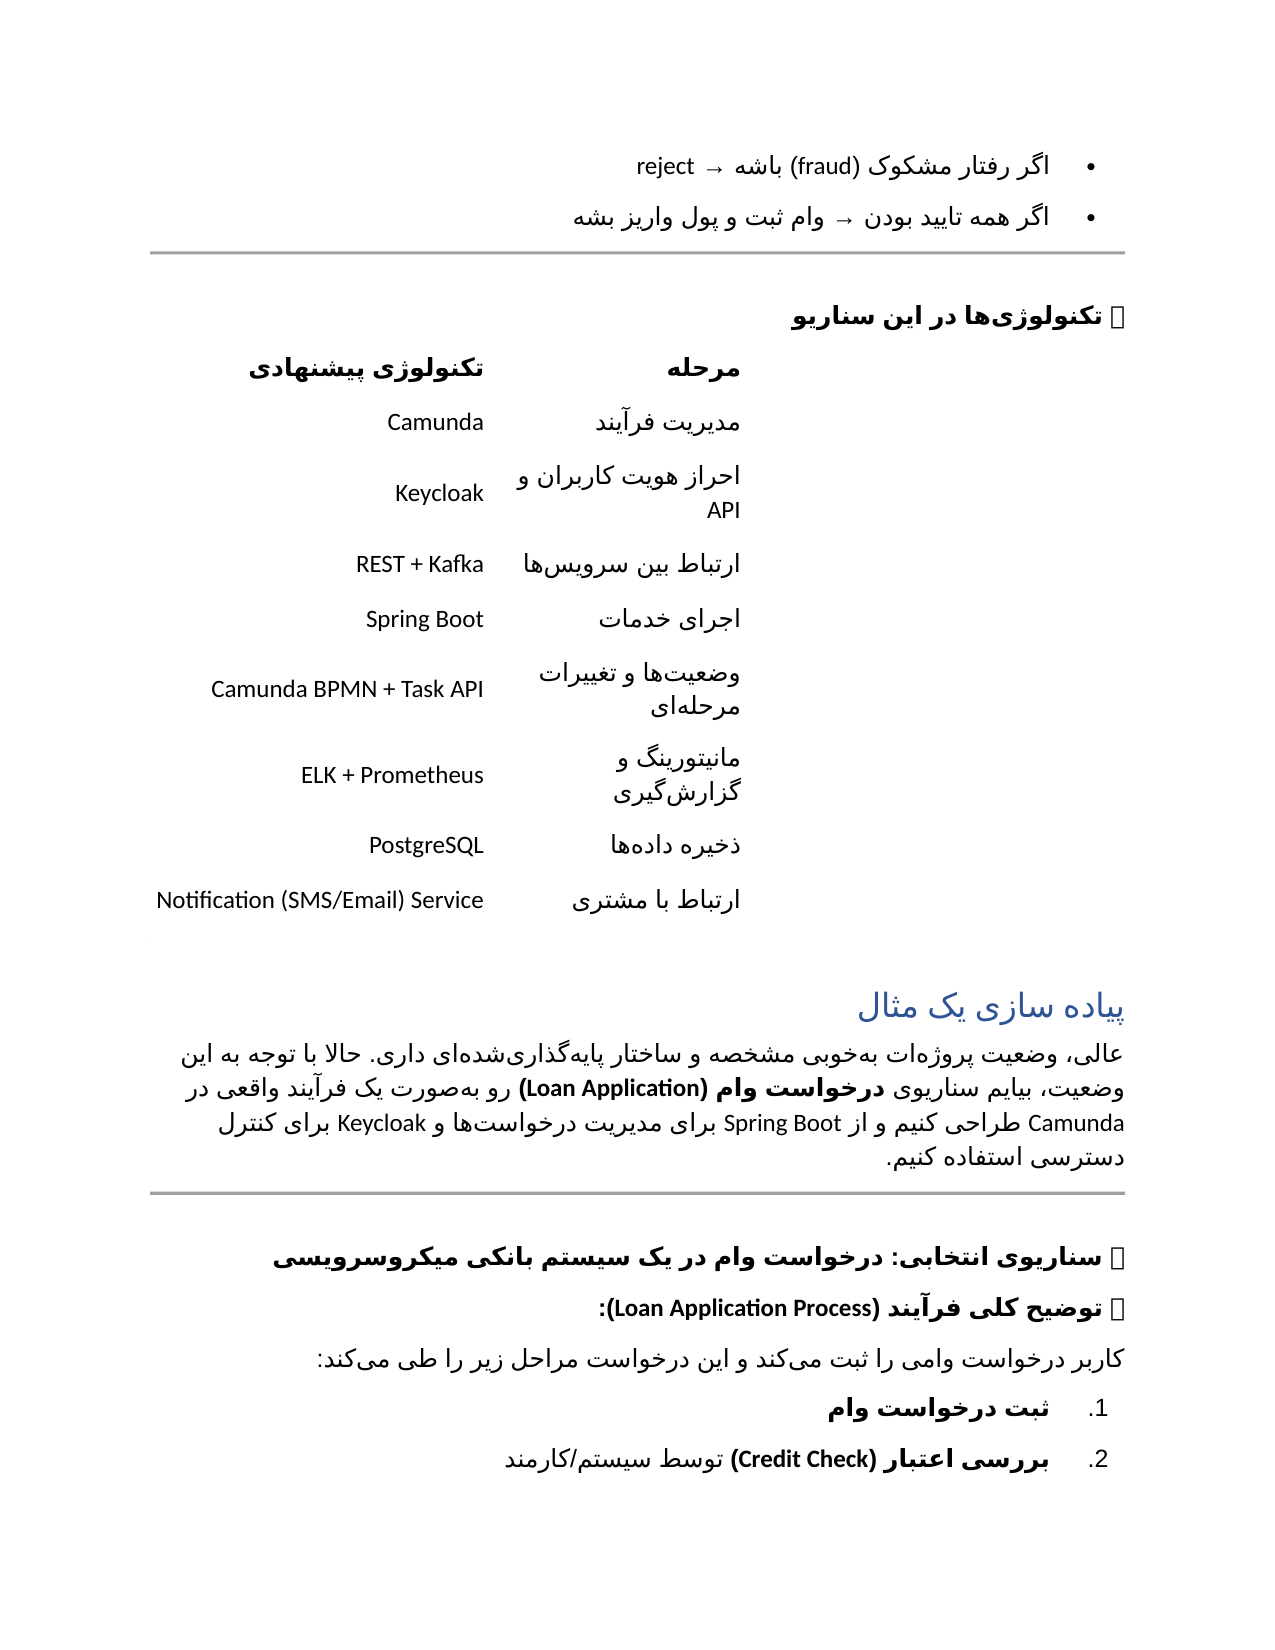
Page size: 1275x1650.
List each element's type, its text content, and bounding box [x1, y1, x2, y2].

table_cell REST + Kafka [150, 547, 486, 601]
table_cell اجرای خدمات [486, 601, 742, 656]
table_cell وضعیت‌ها و تغییرات مرحله‌ای [486, 656, 742, 742]
text عالی، وضعیت پروژه‌ات به‌خوبی مشخصه و ساختار پایه‌گذاری‌شده‌ای داری. حالا با توجه به این وضعیت، بیایم سناریوی درخواست وام (Loan Application) رو به‌صورت یک فرآیند واقعی در Camunda طراحی کنیم و از Spring Boot برای مدیریت درخواست‌ها و Keycloak برای کنترل دسترسی استفاده کنیم. [150, 1039, 1125, 1171]
table_cell Notification (SMS/Email) Service [150, 882, 486, 937]
table_cell ذخیره داده‌ها [486, 828, 742, 882]
table_cell ELK + Prometheus [150, 742, 486, 828]
table_cell Camunda BPMN + Task API [150, 656, 486, 742]
table_cell ارتباط با مشتری [486, 882, 742, 937]
list ثبت درخواست وام [150, 1393, 1087, 1422]
table_header مرحله [486, 352, 742, 404]
list اگر رفتار مشکوک (fraud) باشه → reject [150, 150, 1087, 181]
list بررسی اعتبار (Credit Check) توسط سیستم/کارمند [150, 1443, 1087, 1473]
table_cell ارتباط بین سرویس‌ها [486, 547, 742, 601]
subtitle پیاده سازی یک مثال [150, 987, 1125, 1025]
text کاربر درخواست وامی را ثبت می‌کند و این درخواست مراحل زیر را طی می‌کند: [150, 1344, 1125, 1372]
list اگر همه تایید بودن → وام ثبت و پول واریز بشه [150, 202, 1087, 230]
table_header تکنولوژی پیشنهادی [150, 352, 486, 404]
table_cell احراز هویت کاربران و API [486, 459, 742, 547]
table_cell Spring Boot [150, 601, 486, 656]
text 🔧 تکنولوژی‌ها در این سناریو [150, 301, 1125, 331]
table_cell Camunda [150, 405, 486, 459]
table_cell PostgreSQL [150, 828, 486, 882]
table_cell مدیریت فرآیند [486, 405, 742, 459]
text 🎯 سناریوی انتخابی: درخواست وام در یک سیستم بانکی میکروسرویسی [150, 1242, 1125, 1271]
text 📌 توضیح کلی فرآیند (Loan Application Process): [150, 1292, 1125, 1322]
table_cell مانیتورینگ و گزارش‌گیری [486, 742, 742, 828]
table_cell Keycloak [150, 459, 486, 547]
